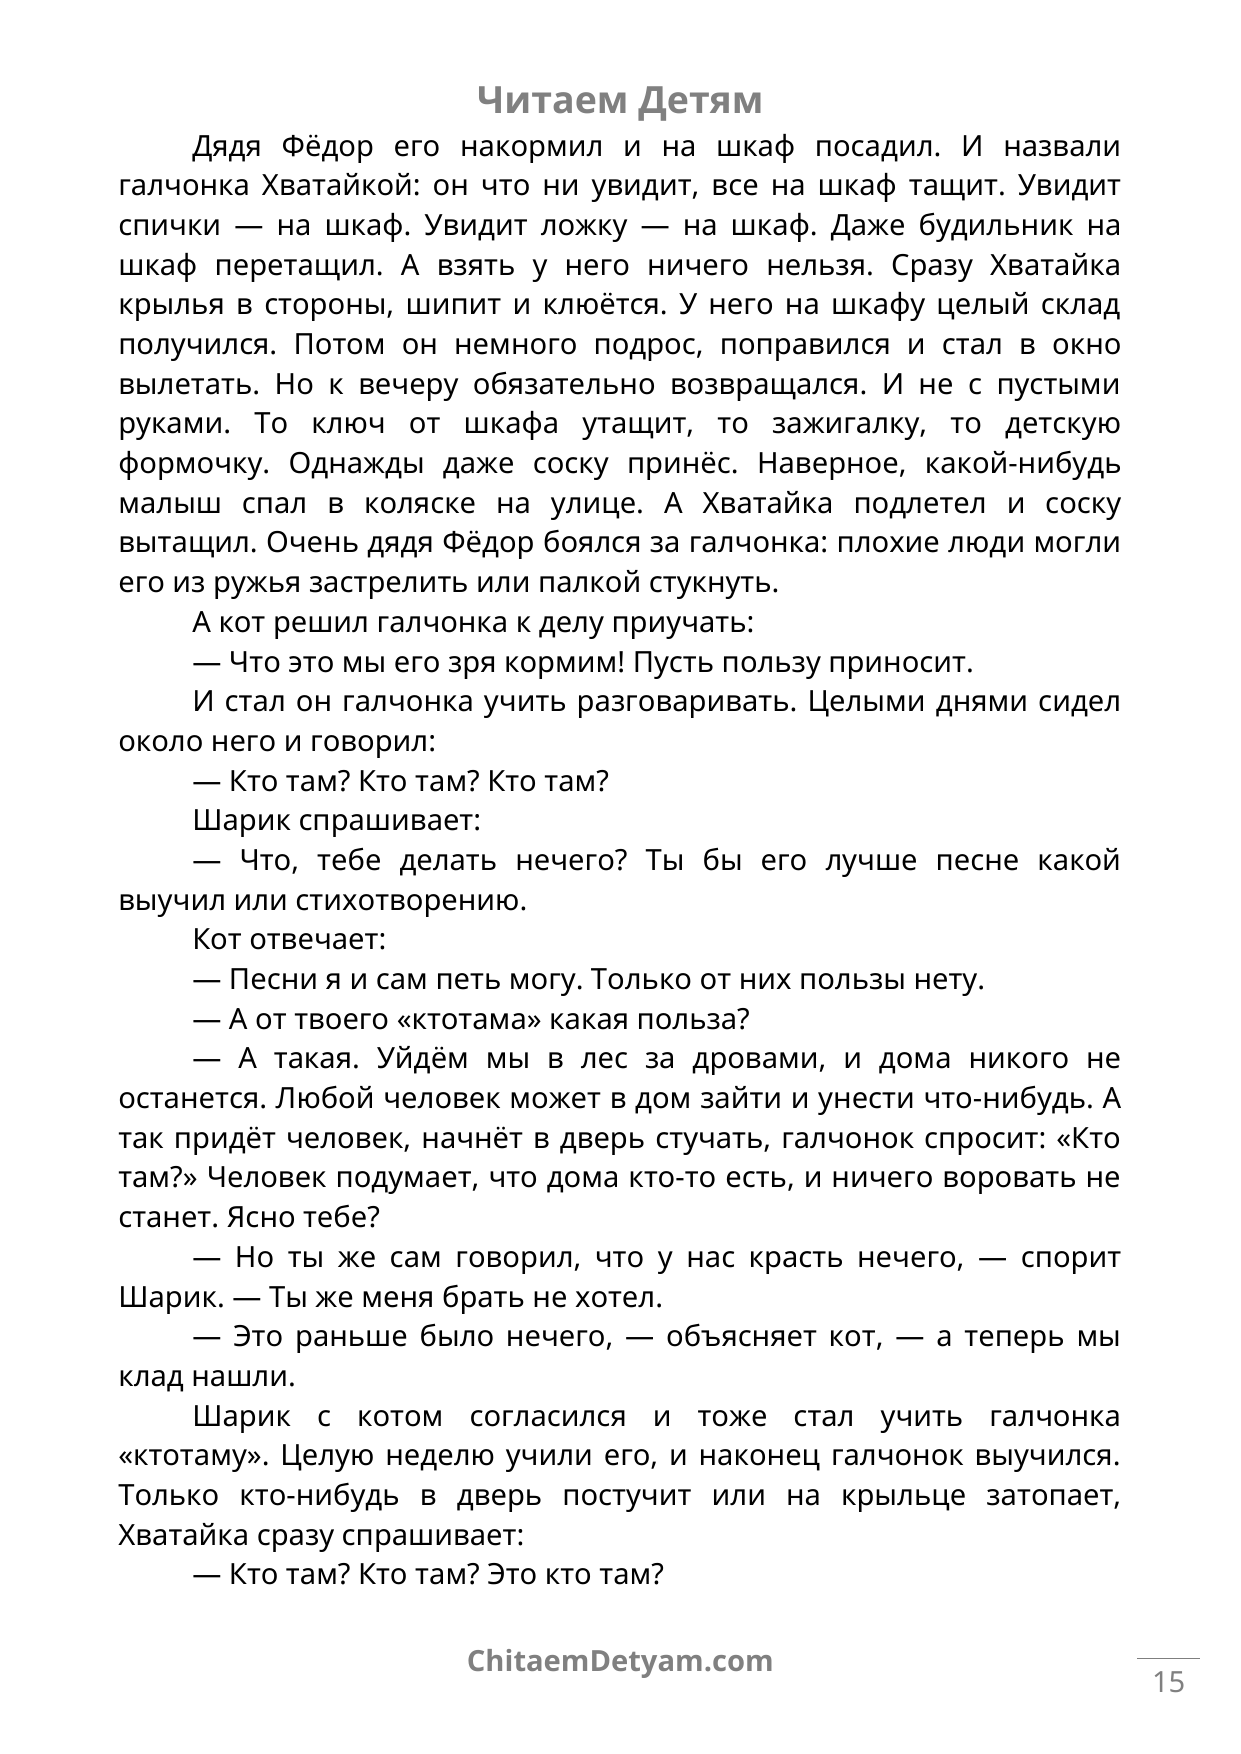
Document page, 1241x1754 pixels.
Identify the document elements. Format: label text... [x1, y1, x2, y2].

text — Это раньше было нечего, — объясняет кот, — а теперь мы клад нашли. [118, 1316, 1122, 1395]
text Дядя Фёдор его накормил и на шкаф посадил. И назвали галчонка Хватайкой: он что ни увидит, все на шкаф тащит. Увидит спички — на шкаф. Увидит ложку — на шкаф. Даже будильник на шкаф перетащил. А взять у него ничего нельзя. Сразу Хватайка крылья в стороны, шипит и клюётся. У него на шкафу целый склад получился. Потом он немного подрос, поправился и стал в окно вылетать. Но к вечеру обязательно возвращался. И не с пустыми руками. То ключ от шкафа утащит, то зажигалку, то детскую формочку. Однажды даже соску принёс. Наверное, какой-нибудь малыш спал в коляске на улице. А Хватайка подлетел и соску вытащил. Очень дядя Фёдор боялся за галчонка: плохие люди могли его из ружья застрелить или палкой стукнуть. [118, 125, 1122, 601]
text — А такая. Уйдём мы в лес за дровами, и дома никого не останется. Любой человек может в дом зайти и унести что-нибудь. А так придёт человек, начнёт в дверь стучать, галчонок спросит: «Кто там?» Человек подумает, что дома кто-то есть, и ничего воровать не станет. Ясно тебе? [118, 1038, 1122, 1236]
text — Песни я и сам петь могу. Только от них пользы нету. [118, 958, 1122, 998]
text — Что, тебе делать нечего? Ты бы его лучше песне какой выучил или стихотворению. [118, 839, 1122, 919]
text Кот отвечает: [118, 919, 1122, 958]
text — Кто там? Кто там? Кто там? [118, 760, 1122, 799]
text И стал он галчонка учить разговаривать. Целыми днями сидел около него и говорил: [118, 681, 1122, 760]
text — А от твоего «ктотама» какая польза? [118, 998, 1122, 1038]
text Шарик спрашивает: [118, 799, 1122, 839]
text — Но ты же сам говорил, что у нас красть нечего, — спорит Шарик. — Ты же меня брать не хотел. [118, 1236, 1122, 1316]
text А кот решил галчонка к делу приучать: [118, 601, 1122, 641]
text — Кто там? Кто там? Это кто там? [118, 1554, 1122, 1593]
text — Что это мы его зря кормим! Пусть пользу приносит. [118, 641, 1122, 681]
text Шарик с котом согласился и тоже стал учить галчонка «ктотаму». Целую неделю учили его, и наконец галчонок выучился. Только кто-нибудь в дверь постучит или на крыльце затопает, Хватайка сразу спрашивает: [118, 1395, 1122, 1554]
